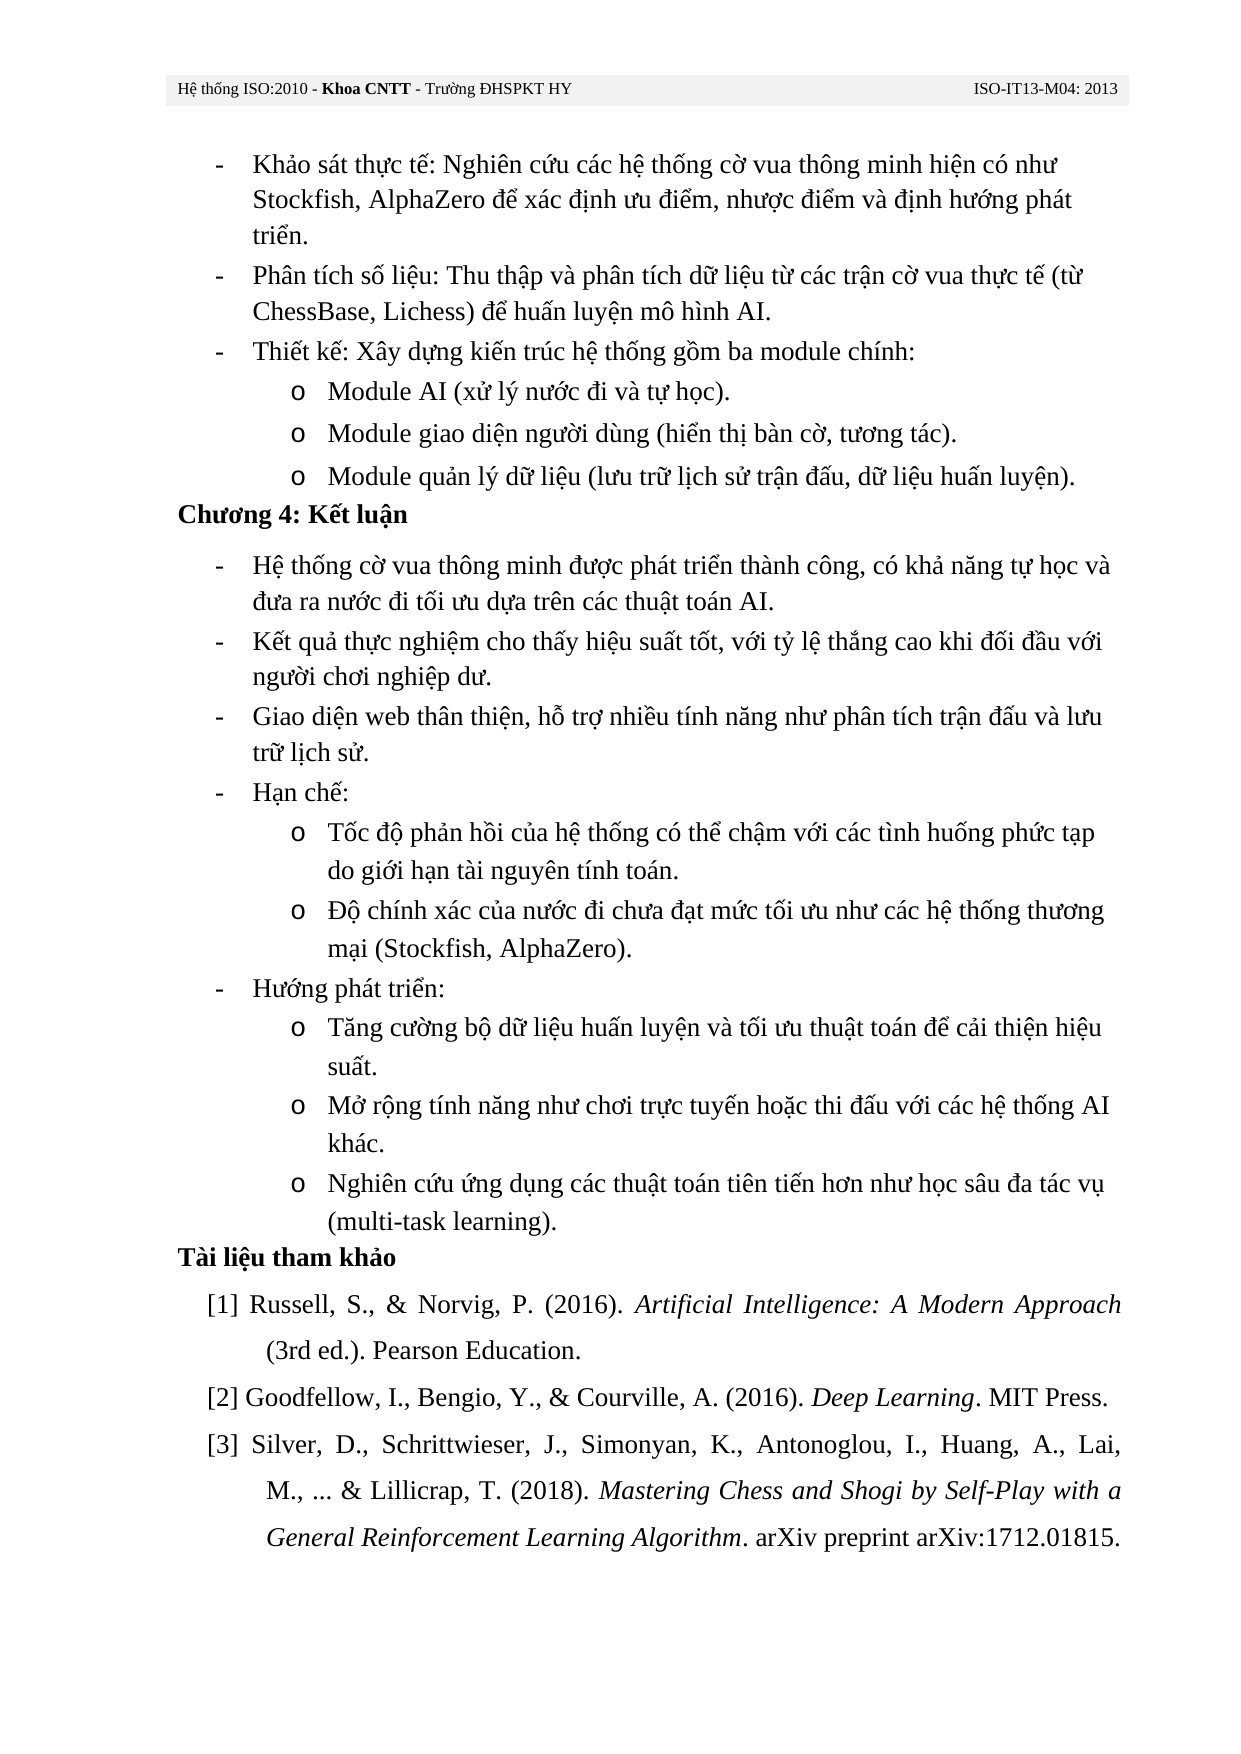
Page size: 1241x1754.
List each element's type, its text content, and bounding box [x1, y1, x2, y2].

list Tốc độ phản hồi của hệ thống có thể chậm với các tình huống phức tạp do giới hạn tài nguyên tính toán. [290, 816, 1122, 885]
list Hướng phát triển: [215, 972, 1122, 1003]
list Nghiên cứu ứng dụng các thuật toán tiên tiến hơn như học sâu đa tác vụ (multi-task learning). [290, 1167, 1122, 1237]
list Chương 4: Kết luận [177, 498, 1122, 529]
list Thiết kế: Xây dựng kiến trúc hệ thống gồm ba module chính: [215, 335, 1122, 366]
list Hệ thống cờ vua thông minh được phát triển thành công, có khả năng tự học và đưa ra nước đi tối ưu dựa trên các thuật toán AI. [215, 549, 1122, 616]
list Khảo sát thực tế: Nghiên cứu các hệ thống cờ vua thông minh hiện có như Stockfish, AlphaZero để xác định ưu điểm, nhược điểm và định hướng phát triển. [215, 148, 1122, 250]
list Giao diện web thân thiện, hỗ trợ nhiều tính năng như phân tích trận đấu và lưu trữ lịch sử. [215, 700, 1122, 767]
list [1] Russell, S., & Norvig, P. (2016). Artificial Intelligence: A Modern Approach (3rd ed.). Pearson Education. [207, 1288, 1122, 1366]
list Module AI (xử lý nước đi và tự học). [290, 374, 1122, 408]
list Phân tích số liệu: Thu thập và phân tích dữ liệu từ các trận cờ vua thực tế (từ ChessBase, Lichess) để huấn luyện mô hình AI. [215, 259, 1122, 326]
list Độ chính xác của nước đi chưa đạt mức tối ưu như các hệ thống thương mại (Stockfish, AlphaZero). [290, 894, 1122, 963]
list Tài liệu tham khảo [177, 1241, 1122, 1272]
list Module quản lý dữ liệu (lưu trữ lịch sử trận đấu, dữ liệu huấn luyện). [290, 460, 1122, 493]
list Kết quả thực nghiệm cho thấy hiệu suất tốt, với tỷ lệ thắng cao khi đối đầu với người chơi nghiệp dư. [215, 625, 1122, 692]
list Tăng cường bộ dữ liệu huấn luyện và tối ưu thuật toán để cải thiện hiệu suất. [290, 1012, 1122, 1081]
list [2] Goodfellow, I., Bengio, Y., & Courville, A. (2016). Deep Learning. MIT Press. [207, 1381, 1122, 1412]
list Hạn chế: [215, 776, 1122, 807]
list Mở rộng tính năng như chơi trực tuyến hoặc thi đấu với các hệ thống AI khác. [290, 1089, 1122, 1159]
list [3] Silver, D., Schrittwieser, J., Simonyan, K., Antonoglou, I., Huang, A., Lai, M., ... & Lillicrap, T. (2018). Mastering Chess and Shogi by Self-Play with a General Reinforcement Learning Algorithm. arXiv preprint arXiv:1712.01815. [207, 1428, 1122, 1552]
list Module giao diện người dùng (hiển thị bàn cờ, tương tác). [290, 417, 1122, 451]
